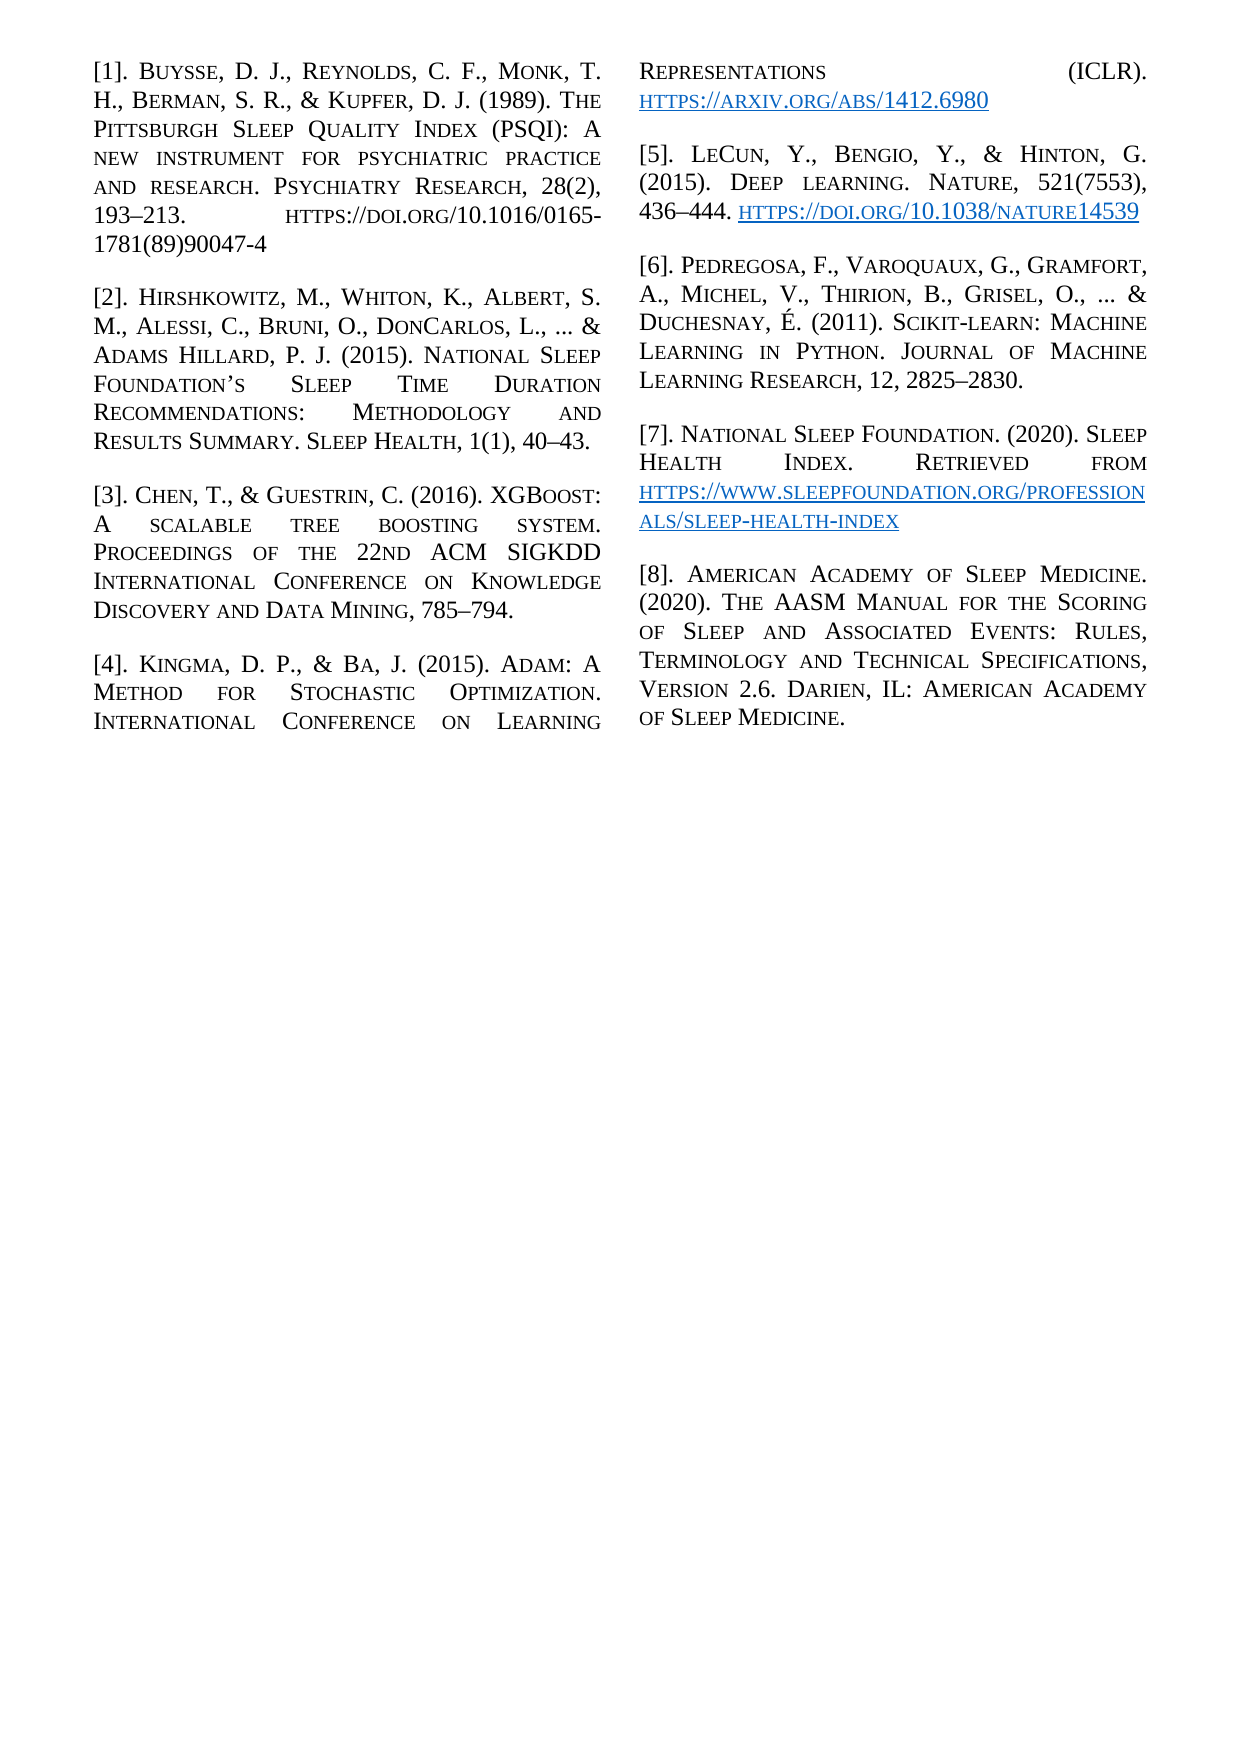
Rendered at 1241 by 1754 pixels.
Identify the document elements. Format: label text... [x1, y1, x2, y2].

subtitle [8]. American Academy of Sleep Medicine. (2020). The AASM Manual for the Scoring of Sleep and Associated Events: Rules, Terminology and Technical Specifications, Version 2.6. Darien, IL: American Academy of Sleep Medicine. [639, 559, 1147, 731]
subtitle [6]. Pedregosa, F., Varoquaux, G., Gramfort, A., Michel, V., Thirion, B., Grisel, O., ... & Duchesnay, É. (2011). Scikit-learn: Machine Learning in Python. Journal of Machine Learning Research, 12, 2825–2830. [639, 250, 1147, 394]
subtitle [4]. Kingma, D. P., & Ba, J. (2015). Adam: A Method for Stochastic Optimization. International Conference on Learning Representations (ICLR). https://arxiv.org/abs/1412.6980 [93, 649, 601, 735]
subtitle [1]. Buysse, D. J., Reynolds, C. F., Monk, T. H., Berman, S. R., & Kupfer, D. J. (1989). The Pittsburgh Sleep Quality Index (PSQI): A new instrument for psychiatric practice and research. Psychiatry Research, 28(2), 193–213. https://doi.org/10.1016/0165-1781(89)90047-4 [93, 56, 601, 257]
subtitle [2]. Hirshkowitz, M., Whiton, K., Albert, S. M., Alessi, C., Bruni, O., DonCarlos, L., ... & Adams Hillard, P. J. (2015). National Sleep Foundation’s Sleep Time Duration Recommendations: Methodology and Results Summary. Sleep Health, 1(1), 40–43. [93, 282, 601, 455]
subtitle [7]. National Sleep Foundation. (2020). Sleep Health Index. Retrieved from https://www.sleepfoundation.org/professionals/sleep-health-index [639, 419, 1147, 534]
subtitle [3]. Chen, T., & Guestrin, C. (2016). XGBoost: A scalable tree boosting system. Proceedings of the 22nd ACM SIGKDD International Conference on Knowledge Discovery and Data Mining, 785–794. [93, 480, 601, 624]
subtitle [5]. LeCun, Y., Bengio, Y., & Hinton, G. (2015). Deep learning. Nature, 521(7553), 436–444. https://doi.org/10.1038/nature14539 [639, 139, 1147, 225]
subtitle [4]. Kingma, D. P., & Ba, J. (2015). Adam: A Method for Stochastic Optimization. International Conference on Learning Representations (ICLR). https://arxiv.org/abs/1412.6980 [639, 56, 1147, 114]
